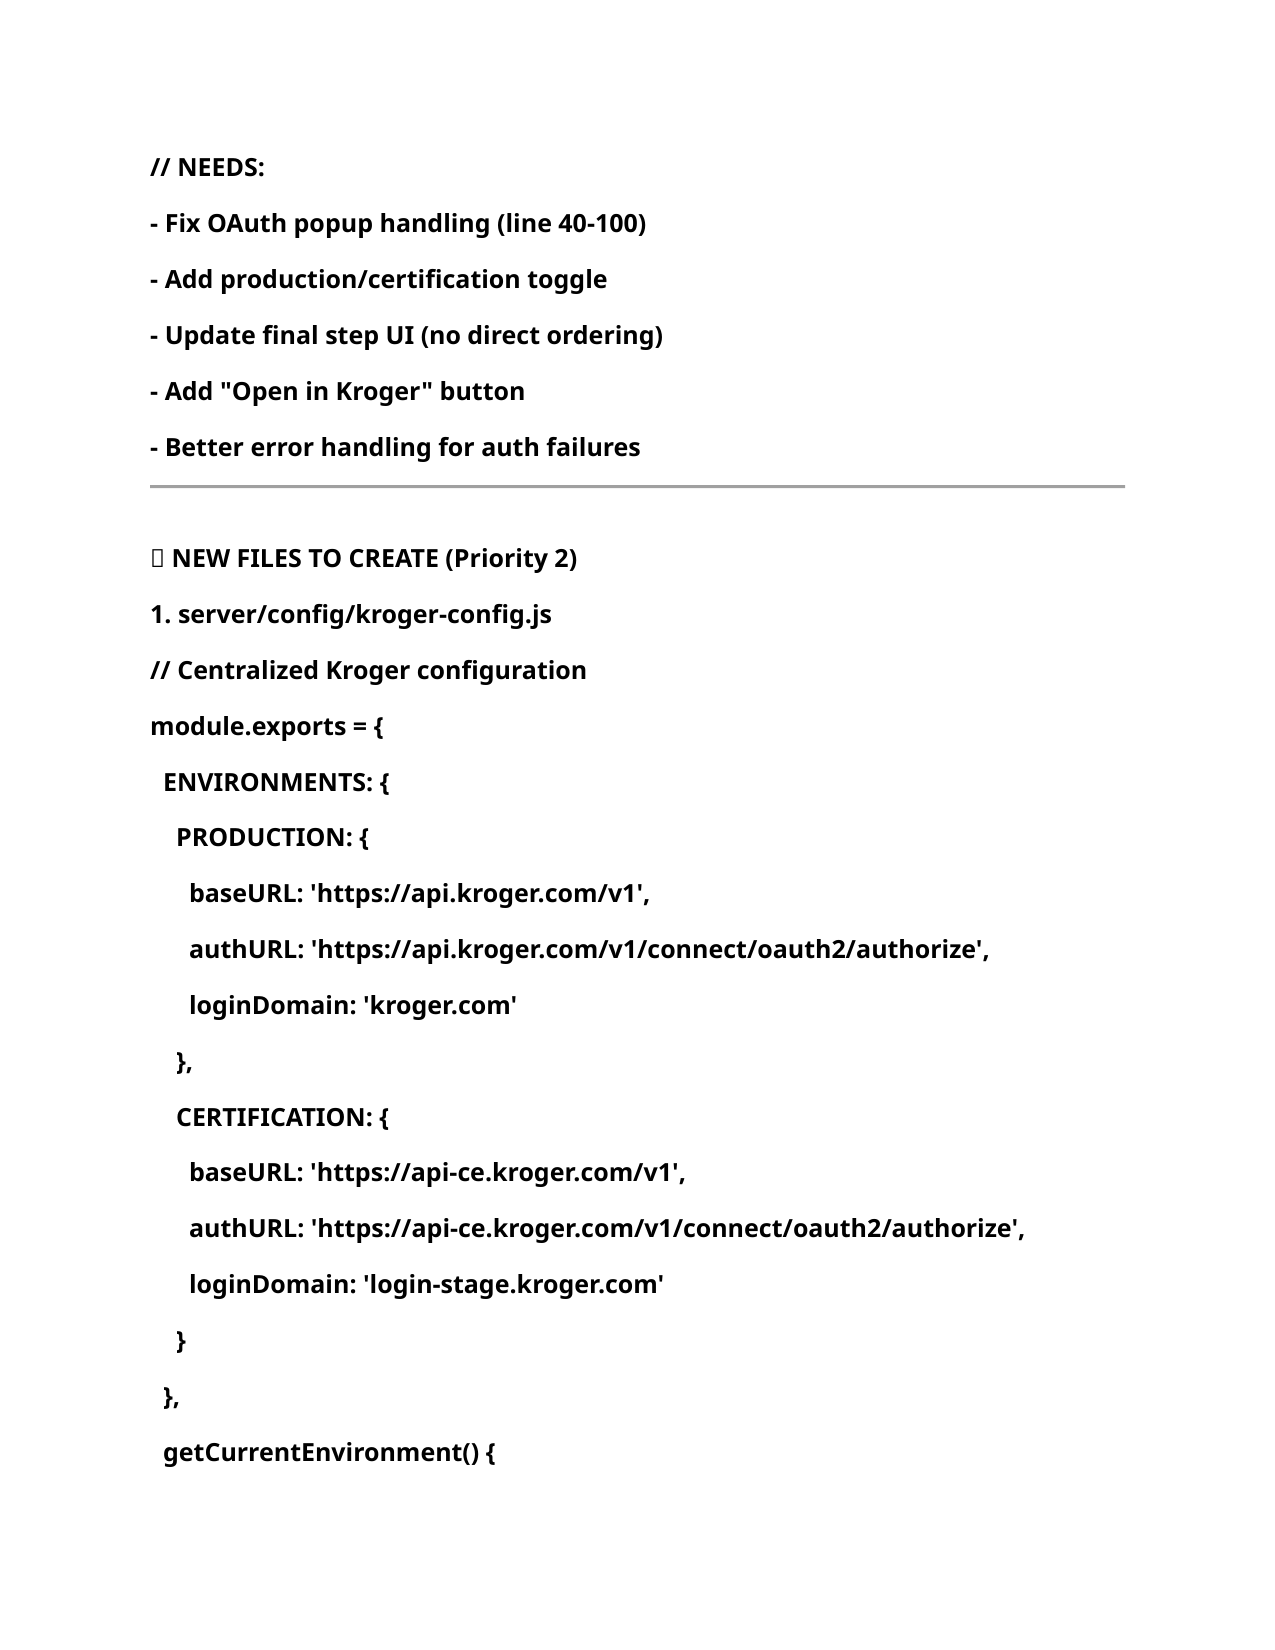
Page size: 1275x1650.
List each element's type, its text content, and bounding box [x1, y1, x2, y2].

text baseURL: 'https://api-ce.kroger.com/v1', [150, 1155, 1125, 1189]
text CERTIFICATION: { [150, 1099, 1125, 1133]
text - Add production/certification toggle [150, 262, 1125, 296]
text PRODUCTION: { [150, 820, 1125, 854]
text - Better error handling for auth failures [150, 429, 1125, 463]
text loginDomain: 'login-stage.kroger.com' [150, 1267, 1125, 1301]
text authURL: 'https://api-ce.kroger.com/v1/connect/oauth2/authorize', [150, 1211, 1125, 1245]
text } [150, 1322, 1125, 1357]
text }, [150, 1043, 1125, 1077]
text - Add "Open in Kroger" button [150, 373, 1125, 407]
text authURL: 'https://api.kroger.com/v1/connect/oauth2/authorize', [150, 932, 1125, 966]
text - Fix OAuth popup handling (line 40-100) [150, 206, 1125, 240]
text getCurrentEnvironment() { [150, 1434, 1125, 1468]
text module.exports = { [150, 708, 1125, 742]
text // Centralized Kroger configuration [150, 652, 1125, 687]
text baseURL: 'https://api.kroger.com/v1', [150, 876, 1125, 910]
text 1. server/config/kroger-config.js [150, 597, 1125, 631]
text loginDomain: 'kroger.com' [150, 987, 1125, 1022]
text // NEEDS: [150, 150, 1125, 184]
text ENVIRONMENTS: { [150, 764, 1125, 798]
text }, [150, 1378, 1125, 1412]
text 📝 NEW FILES TO CREATE (Priority 2) [150, 541, 1125, 575]
text - Update final step UI (no direct ordering) [150, 317, 1125, 352]
